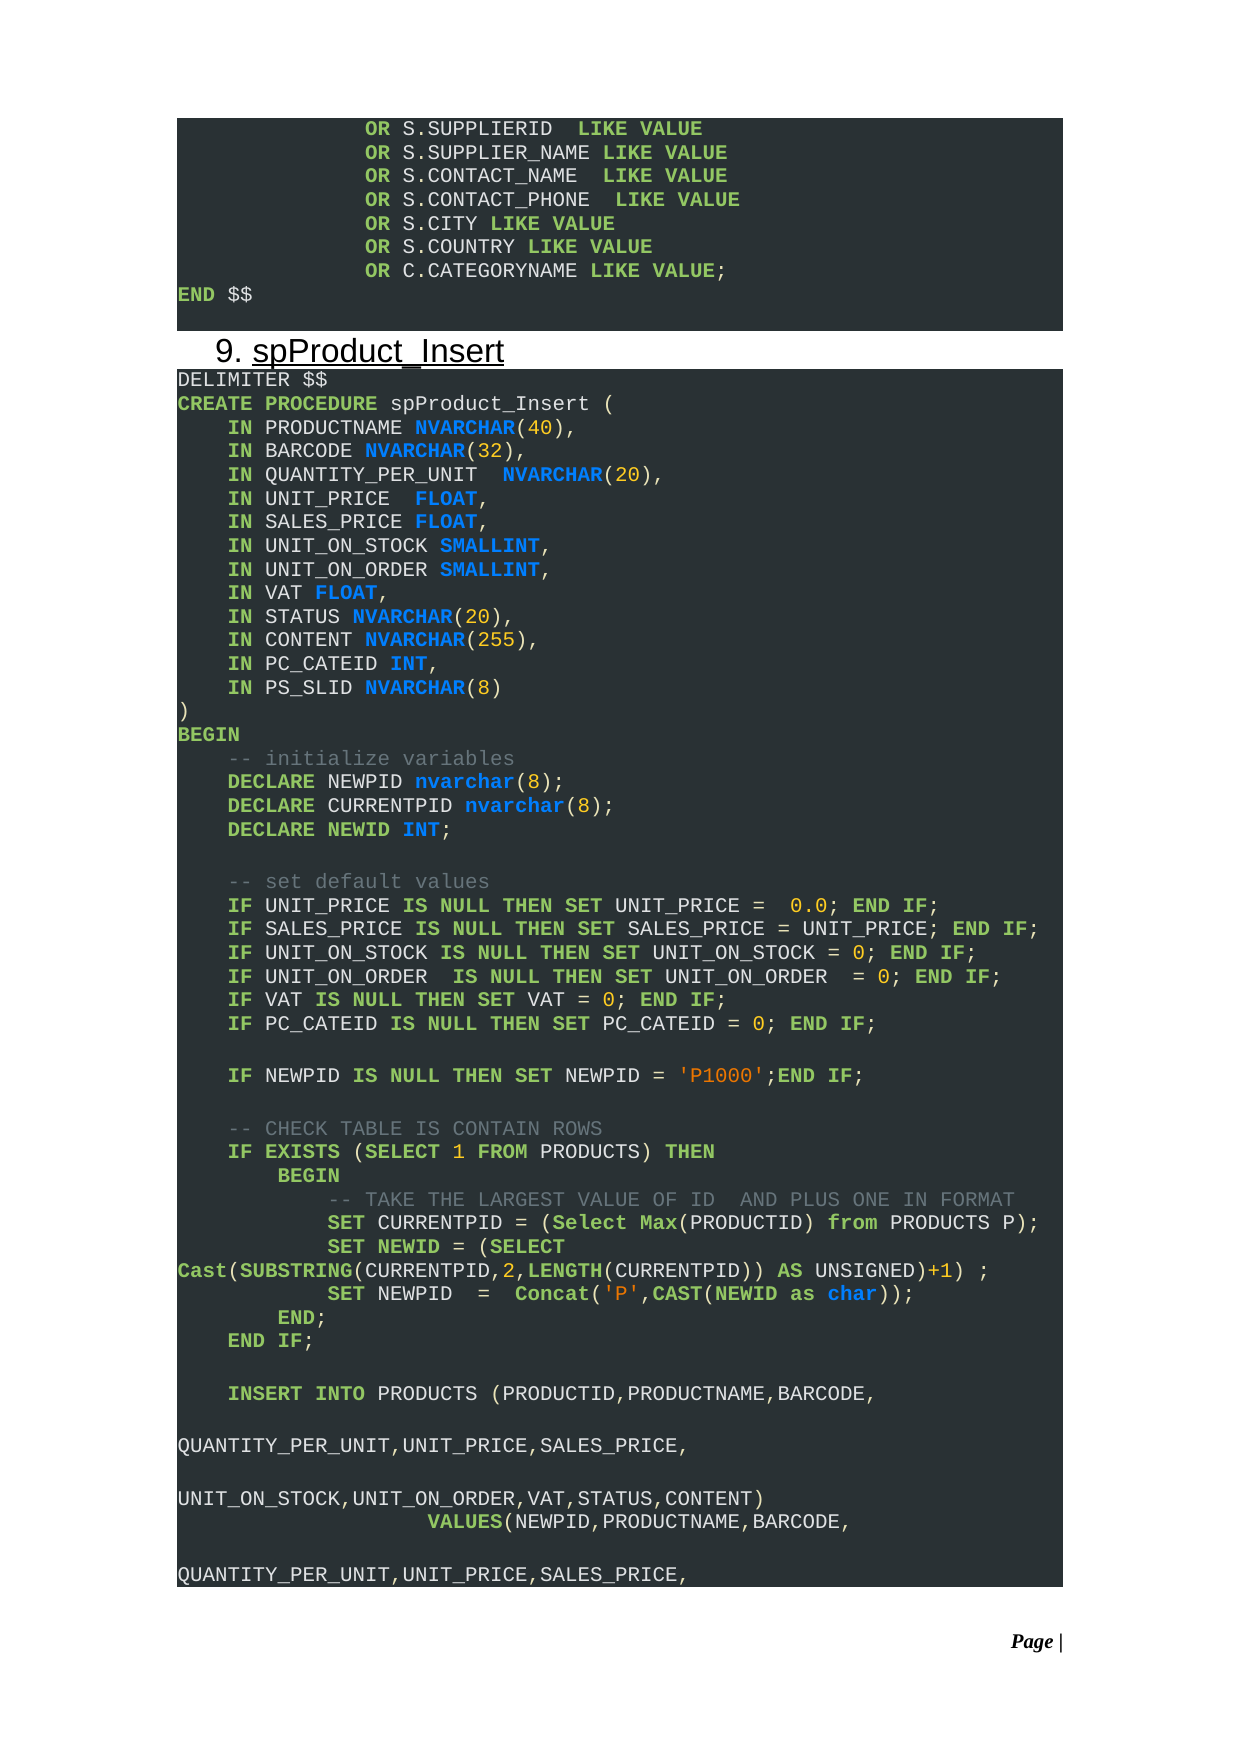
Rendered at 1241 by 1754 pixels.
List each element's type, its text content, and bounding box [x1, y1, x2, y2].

text VALUES(NEWPID,PRODUCTNAME,BARCODE, [177, 1511, 1063, 1535]
text IN UNIT_ON_ORDER SMALLINT, [177, 558, 1063, 582]
text IF UNIT_ON_STOCK IS NULL THEN SET UNIT_ON_STOCK = 0; END IF; [177, 942, 1063, 966]
text DECLARE NEWID INT; [177, 819, 1063, 842]
text IF EXISTS (SELECT 1 FROM PRODUCTS) THEN [177, 1141, 1063, 1165]
text SET NEWPID = Concat('P',CAST(NEWID as char)); [177, 1283, 1063, 1307]
text IN PS_SLID NVARCHAR(8) [177, 677, 1063, 700]
text CREATE PROCEDURE spProduct_Insert ( [177, 393, 1063, 417]
text UNIT_ON_STOCK,UNIT_ON_ORDER,VAT,STATUS,CONTENT) [177, 1459, 1063, 1511]
text IN PC_CATEID INT, [177, 653, 1063, 677]
text IN PRODUCTNAME NVARCHAR(40), [177, 417, 1063, 440]
text OR S.COUNTRY LIKE VALUE [177, 236, 1063, 260]
text END; [177, 1307, 1063, 1331]
text IN VAT FLOAT, [177, 582, 1063, 606]
text -- CHECK TABLE IS CONTAIN ROWS [177, 1118, 1063, 1141]
text OR S.CONTACT_PHONE LIKE VALUE [177, 189, 1063, 213]
subtitle spProduct_Insert [215, 331, 1063, 369]
text IN STATUS NVARCHAR(20), [177, 606, 1063, 629]
text IN UNIT_PRICE FLOAT, [177, 488, 1063, 511]
text IN SALES_PRICE FLOAT, [177, 511, 1063, 535]
text IF UNIT_PRICE IS NULL THEN SET UNIT_PRICE = 0.0; END IF; [177, 895, 1063, 918]
text QUANTITY_PER_UNIT,UNIT_PRICE,SALES_PRICE, [177, 1407, 1063, 1459]
text DECLARE NEWPID nvarchar(8); [177, 771, 1063, 795]
text IN UNIT_ON_STOCK SMALLINT, [177, 535, 1063, 558]
text END IF; [177, 1331, 1063, 1354]
text OR S.SUPPLIER_NAME LIKE VALUE [177, 142, 1063, 165]
text IF PC_CATEID IS NULL THEN SET PC_CATEID = 0; END IF; [177, 1013, 1063, 1037]
text IN CONTENT NVARCHAR(255), [177, 629, 1063, 653]
text DECLARE CURRENTPID nvarchar(8); [177, 795, 1063, 819]
text END $$ [177, 284, 1063, 307]
text QUANTITY_PER_UNIT,UNIT_PRICE,SALES_PRICE, [177, 1535, 1063, 1587]
text DELIMITER $$ [177, 369, 1063, 393]
text SET NEWID = (SELECT Cast(SUBSTRING(CURRENTPID,2,LENGTH(CURRENTPID)) AS UNSIGNED)+1) ; [177, 1236, 1063, 1283]
text -- TAKE THE LARGEST VALUE OF ID AND PLUS ONE IN FORMAT [177, 1189, 1063, 1212]
text OR S.CONTACT_NAME LIKE VALUE [177, 165, 1063, 189]
text -- initialize variables [177, 748, 1063, 771]
text IF SALES_PRICE IS NULL THEN SET SALES_PRICE = UNIT_PRICE; END IF; [177, 918, 1063, 942]
text OR S.CITY LIKE VALUE [177, 213, 1063, 236]
text IF VAT IS NULL THEN SET VAT = 0; END IF; [177, 989, 1063, 1013]
text ) [177, 700, 1063, 724]
text OR C.CATEGORYNAME LIKE VALUE; [177, 260, 1063, 284]
text IN BARCODE NVARCHAR(32), [177, 440, 1063, 464]
text OR S.SUPPLIERID LIKE VALUE [177, 118, 1063, 142]
text IN QUANTITY_PER_UNIT NVARCHAR(20), [177, 464, 1063, 488]
text INSERT INTO PRODUCTS (PRODUCTID,PRODUCTNAME,BARCODE, [177, 1383, 1063, 1407]
text BEGIN [177, 724, 1063, 748]
text SET CURRENTPID = (Select Max(PRODUCTID) from PRODUCTS P); [177, 1212, 1063, 1236]
text IF NEWPID IS NULL THEN SET NEWPID = 'P1000';END IF; [177, 1065, 1063, 1089]
text -- set default values [177, 871, 1063, 895]
text BEGIN [177, 1165, 1063, 1189]
text IF UNIT_ON_ORDER IS NULL THEN SET UNIT_ON_ORDER = 0; END IF; [177, 966, 1063, 989]
